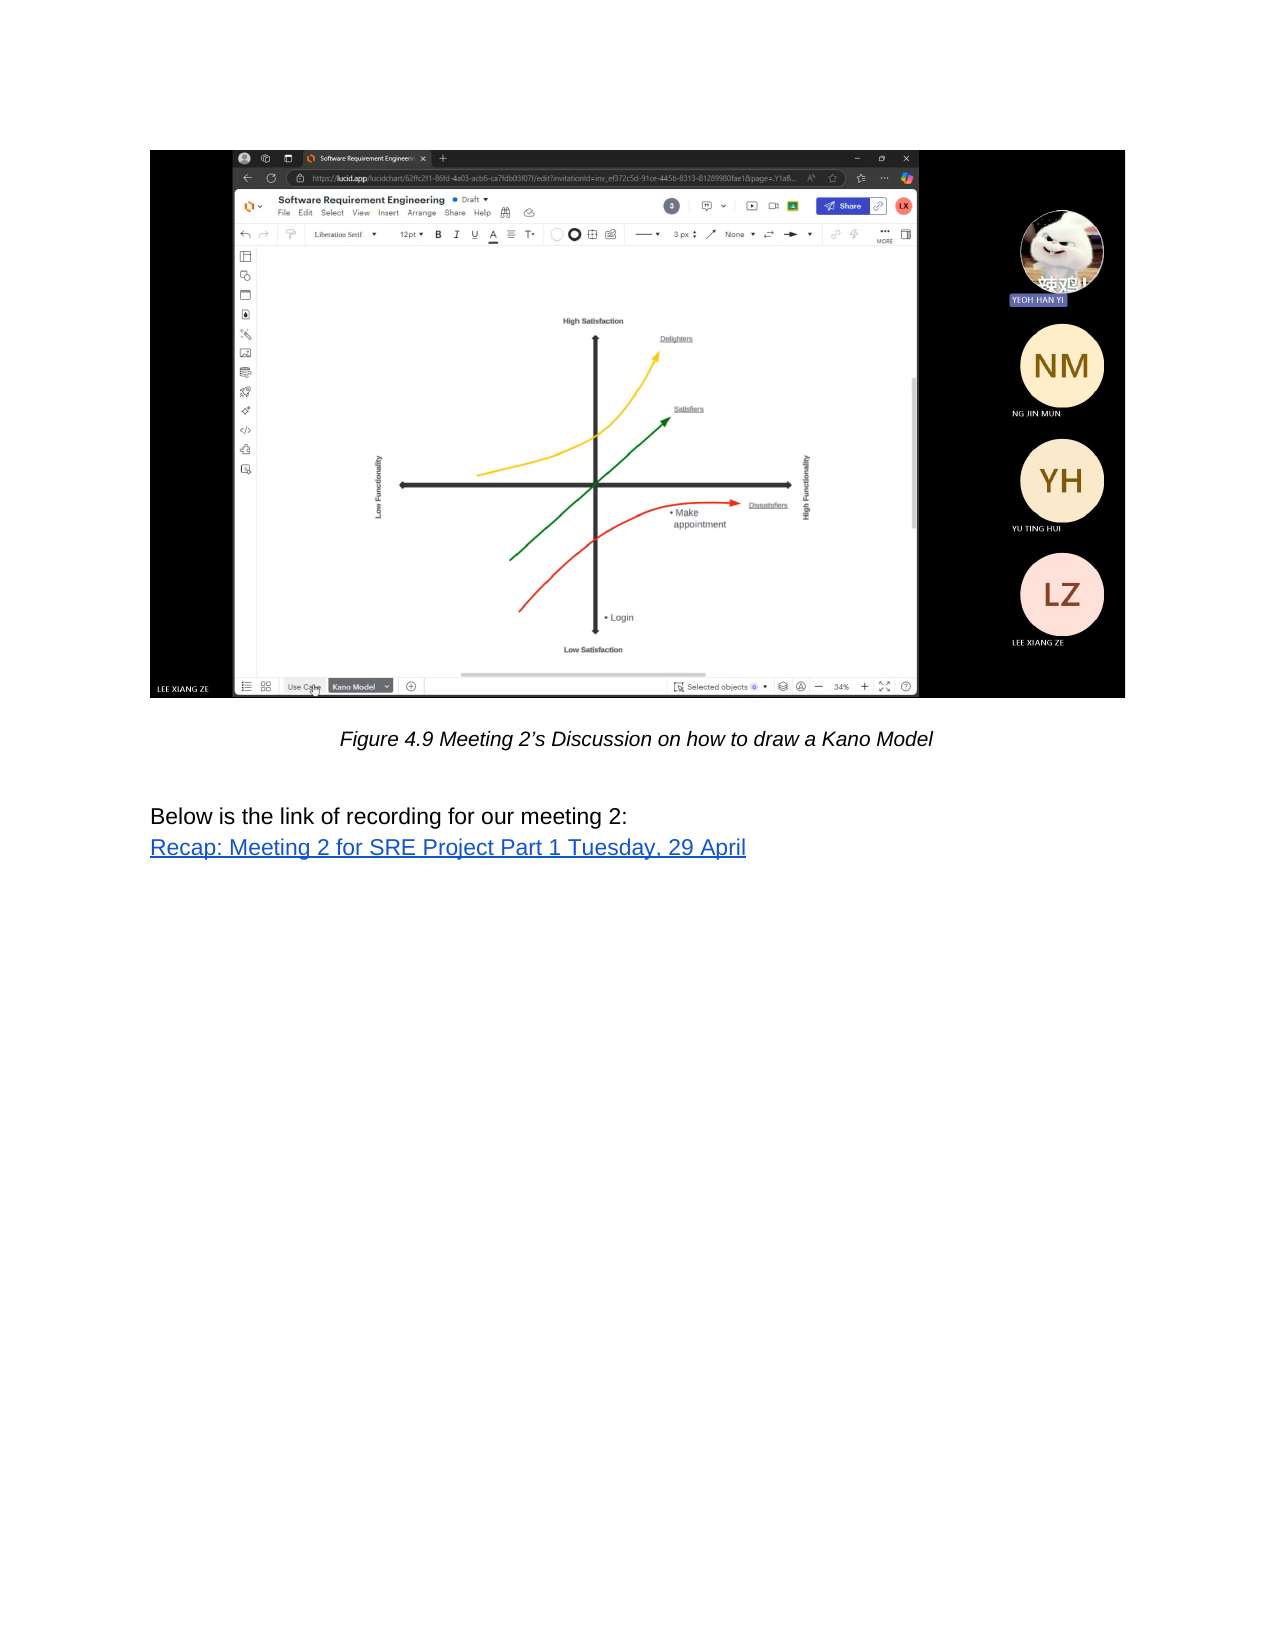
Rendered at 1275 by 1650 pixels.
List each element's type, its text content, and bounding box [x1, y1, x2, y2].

text Recap: Meeting 2 for SRE Project Part 1 Tuesday, 29 April [150, 833, 1125, 860]
picture [150, 150, 1125, 698]
text Below is the link of recording for our meeting 2: [150, 803, 1125, 829]
text Figure 4.9 Meeting 2’s Discussion on how to draw a Kano Model [150, 727, 1125, 751]
